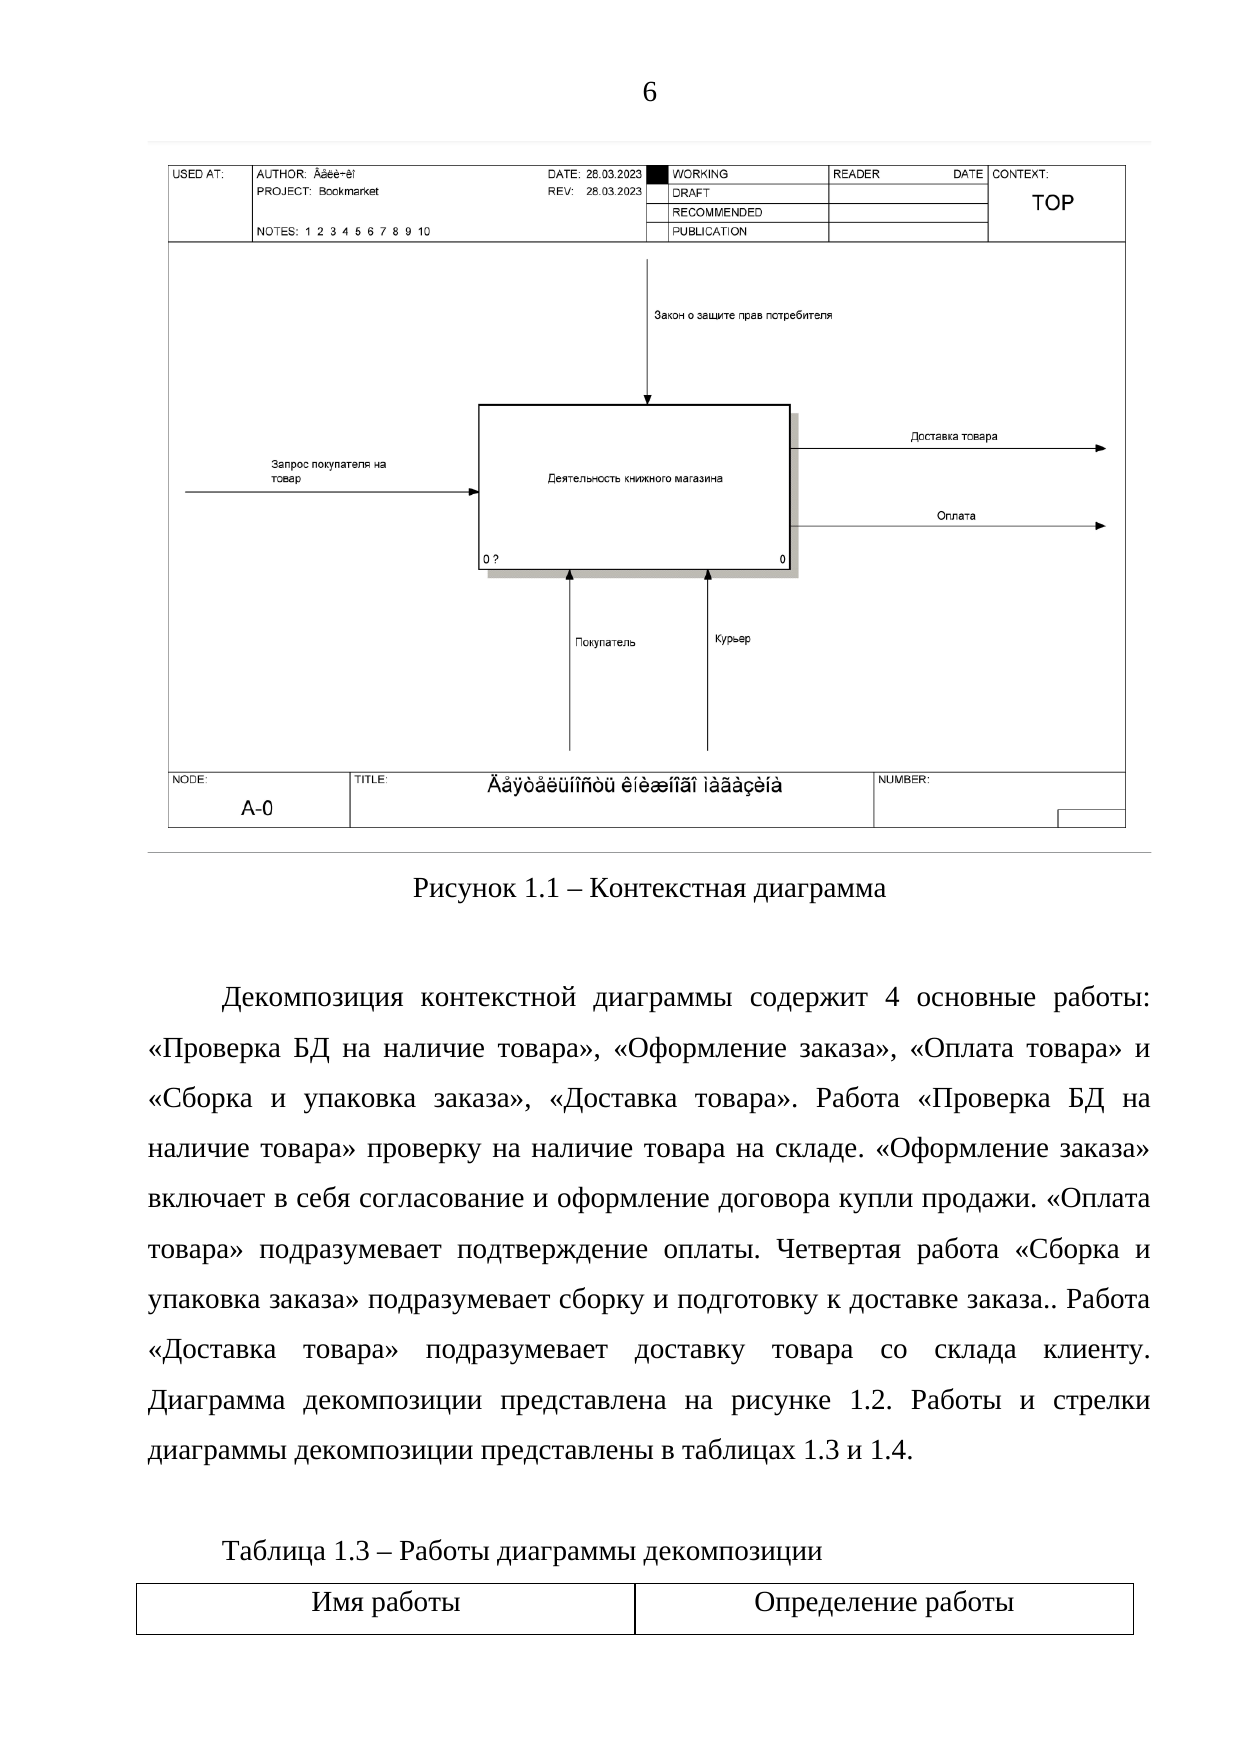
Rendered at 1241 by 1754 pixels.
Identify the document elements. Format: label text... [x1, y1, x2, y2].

picture [147, 141, 1152, 853]
text Рисунок 1.1 – Контекстная диаграмма [148, 870, 1152, 903]
text Декомпозиция контекстной диаграммы содержит 4 основные работы: «Проверка БД на наличие товара», «Оформление заказа», «Оплата товара» и «Сборка и упаковка заказа», «Доставка товара». Работа «Проверка БД на наличие товара» проверку на наличие товара на складе. «Оформление заказа» включает в себя согласование и оформление договора купли продажи. «Оплата товара» подразумевает подтверждение оплаты. Четвертая работа «Сборка и упаковка заказа» подразумевает сборку и подготовку к доставке заказа.. Работа «Доставка товара» подразумевает доставку товара со склада клиенту. Диаграмма декомпозиции представлена на рисунке 1.2. Работы и стрелки диаграммы декомпозиции представлены в таблицах 1.3 и 1.4. [148, 979, 1152, 1466]
text Таблица 1.3 – Работы диаграммы декомпозиции [148, 1533, 1152, 1566]
table_header Определение работы [636, 1584, 1133, 1634]
table_header Имя работы [137, 1584, 634, 1634]
